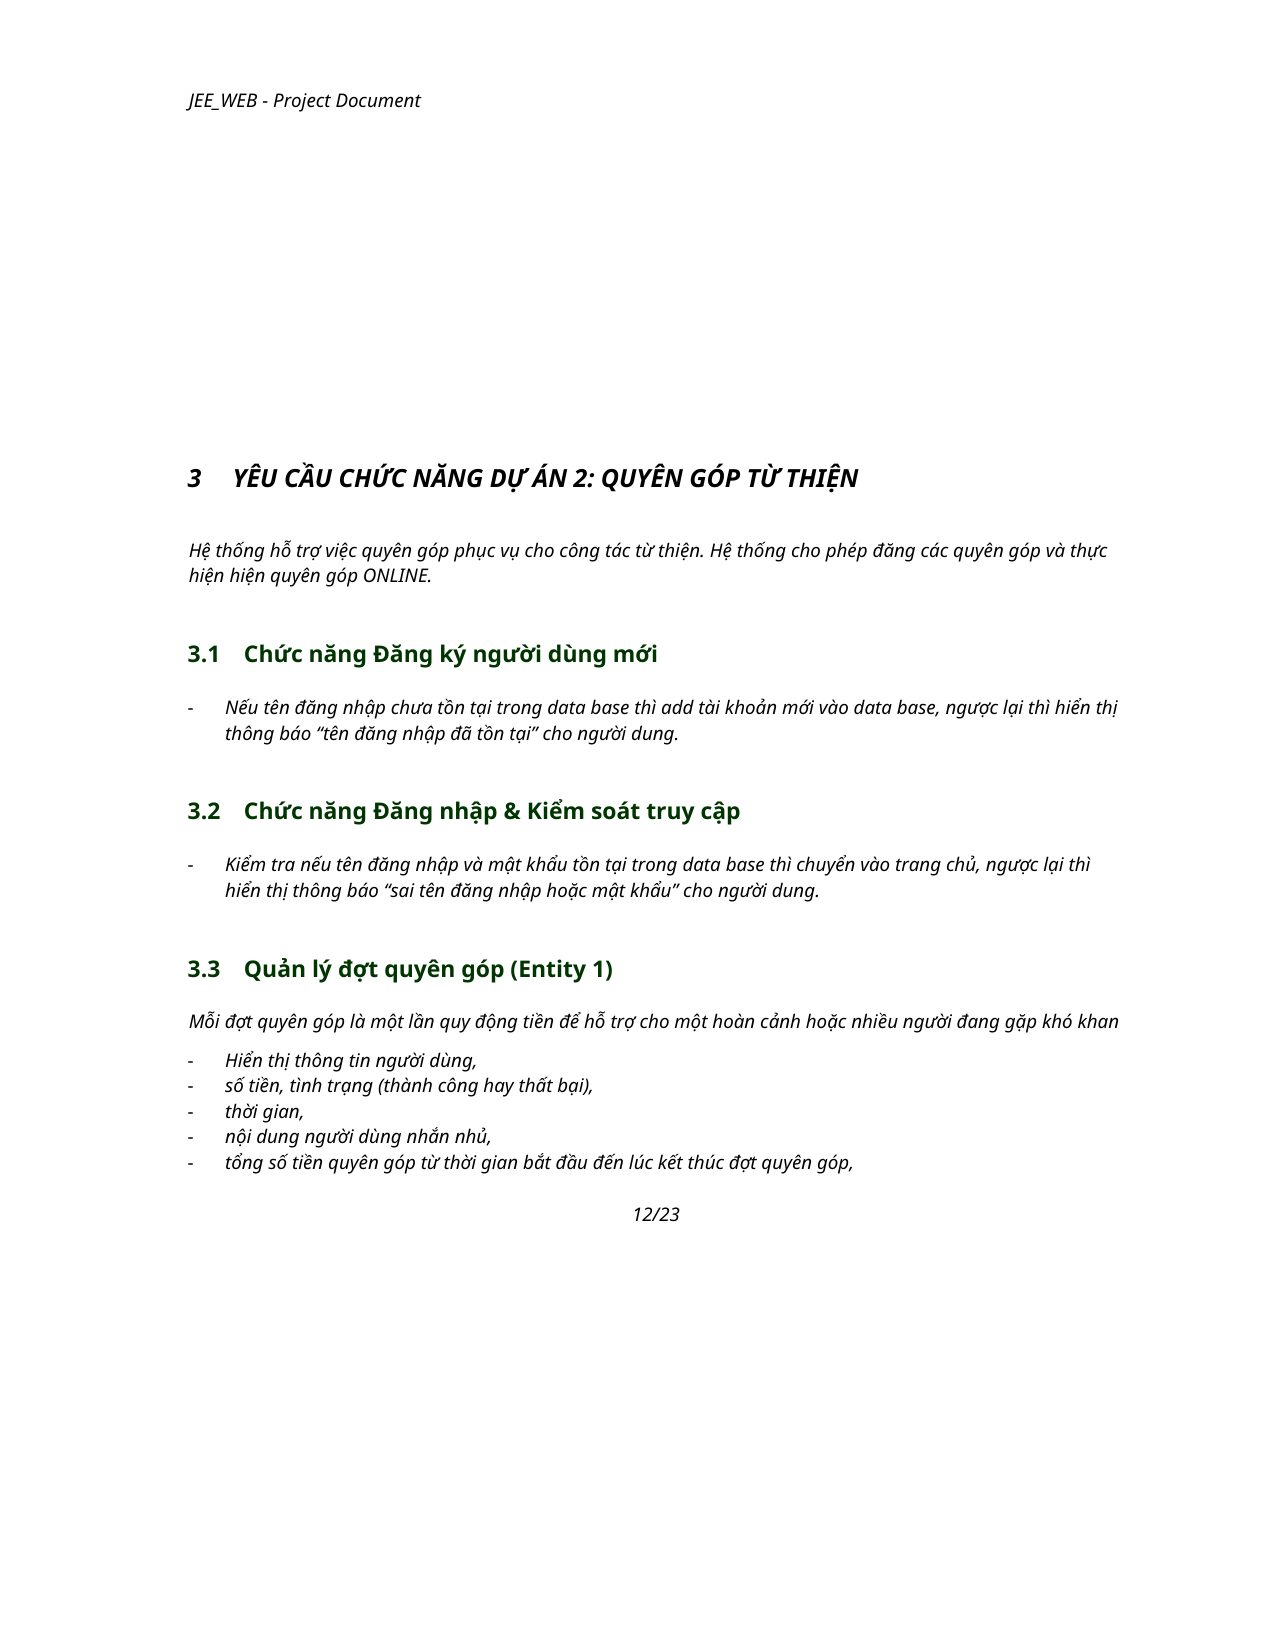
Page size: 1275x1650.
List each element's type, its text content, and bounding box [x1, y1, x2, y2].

list Kiểm tra nếu tên đăng nhập và mật khẩu tồn tại trong data base thì chuyển vào trang chủ, ngược lại thì hiển thị thông báo “sai tên đăng nhập hoặc mật khẩu” cho người dung. [187, 852, 1125, 903]
list Nếu tên đăng nhập chưa tồn tại trong data base thì add tài khoản mới vào data base, ngược lại thì hiển thị thông báo “tên đăng nhập đã tồn tại” cho người dung. [187, 694, 1125, 745]
text Mỗi đợt quyên góp là một lần quy động tiền để hỗ trợ cho một hoàn cảnh hoặc nhiều người đang gặp khó khan [188, 1009, 1125, 1034]
subtitle YÊU CẦU CHỨC NĂNG DỰ ÁN 2: QUYÊN GÓP TỪ THIỆN [187, 461, 1125, 495]
list thời gian, [187, 1098, 1125, 1123]
list số tiền, tình trạng (thành công hay thất bại), [187, 1072, 1125, 1098]
subtitle Chức năng Đăng nhập & Kiểm soát truy cập [187, 795, 1125, 827]
text Hệ thống hỗ trợ việc quyên góp phục vụ cho công tác từ thiện. Hệ thống cho phép đăng các quyên góp và thực hiện hiện quyên góp ONLINE. [188, 537, 1125, 588]
subtitle Quản lý đợt quyên góp (Entity 1) [187, 953, 1125, 984]
list nội dung người dùng nhắn nhủ, [187, 1123, 1125, 1149]
subtitle Chức năng Đăng ký người dùng mới [187, 638, 1125, 669]
list tổng số tiền quyên góp từ thời gian bắt đầu đến lúc kết thúc đợt quyên góp, [187, 1149, 1125, 1174]
list Hiển thị thông tin người dùng, [187, 1047, 1125, 1072]
